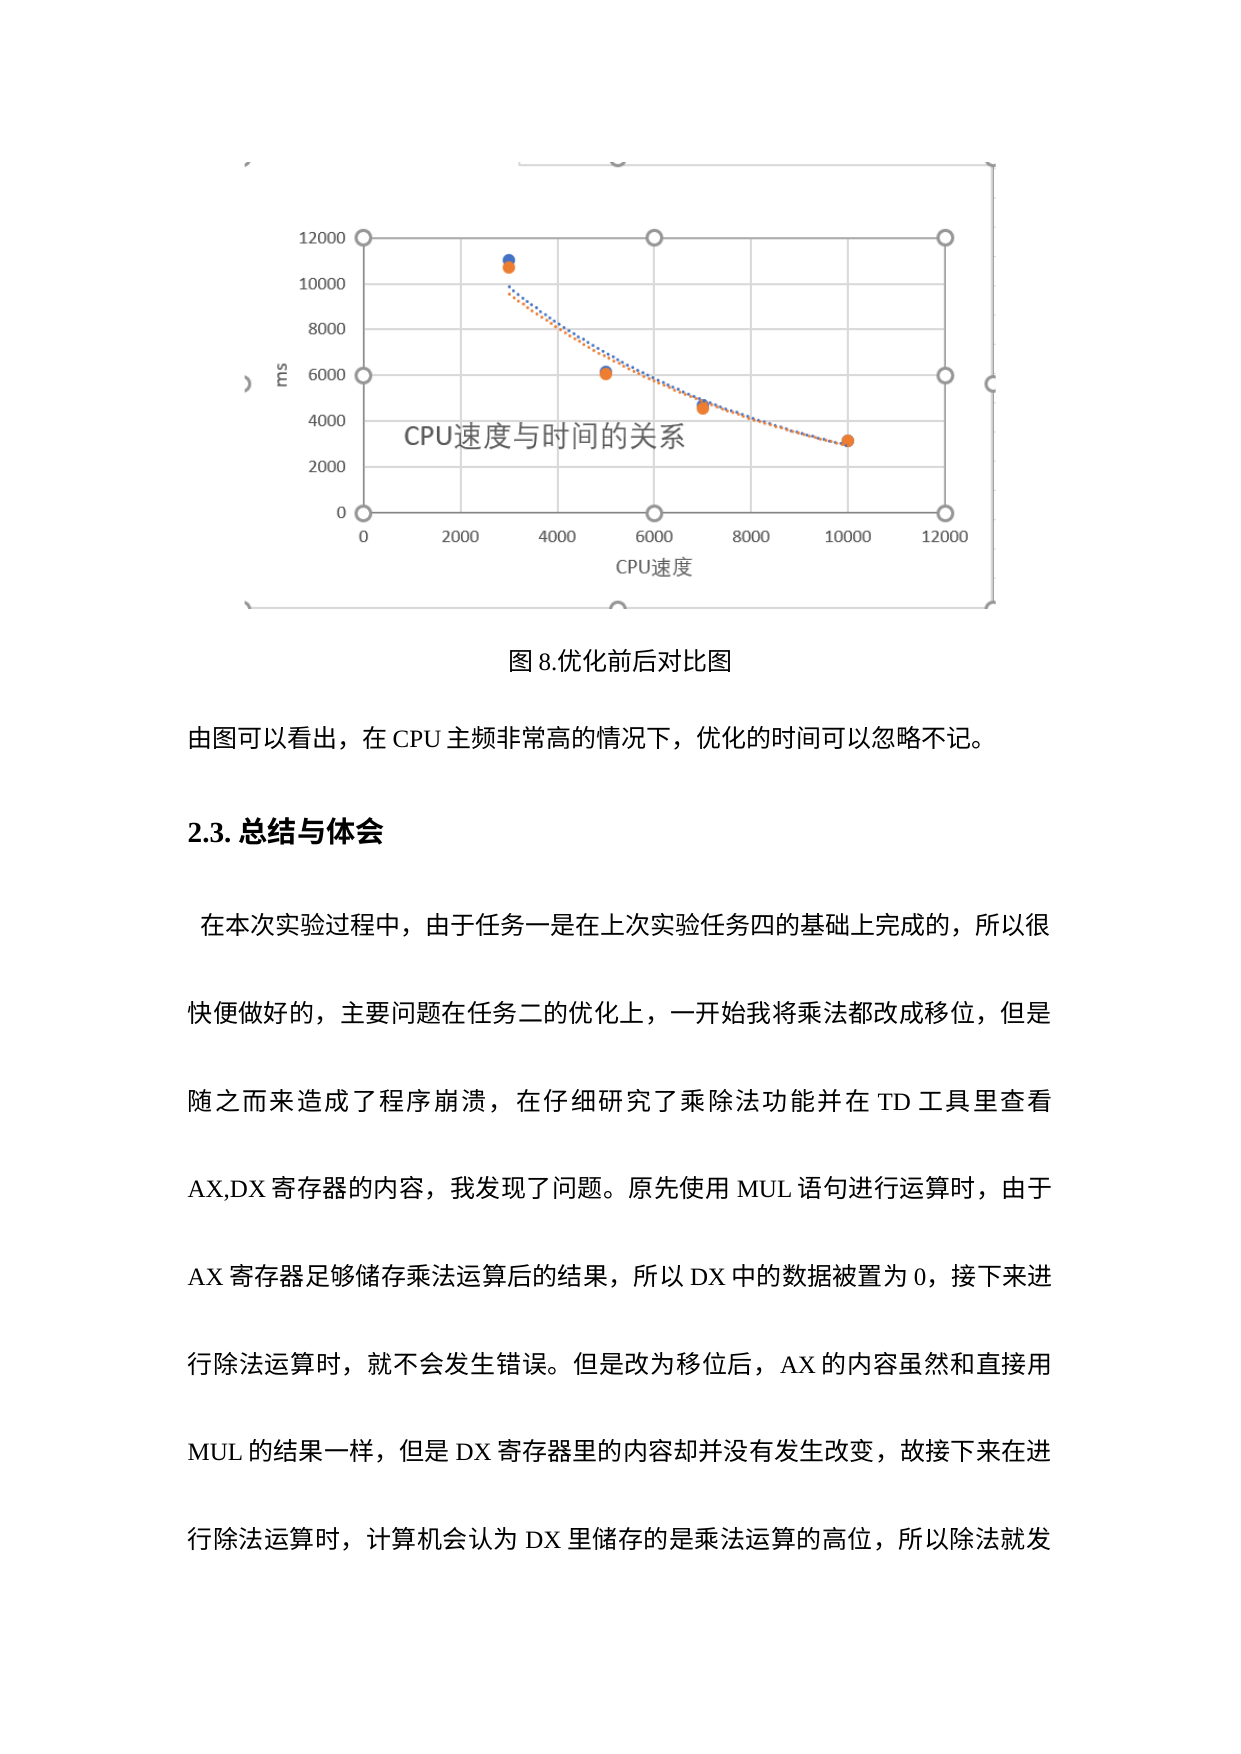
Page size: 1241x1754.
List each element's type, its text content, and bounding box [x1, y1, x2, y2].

picture [244, 162, 996, 609]
subtitle 2.3. 总结与体会 [187, 797, 1053, 862]
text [187, 891, 1053, 1570]
text 图8.优化前后对比图 [187, 627, 1053, 692]
text 由图可以看出，在CPU主频非常高的情况下，优化的时间可以忽略不记。 [187, 704, 1053, 769]
